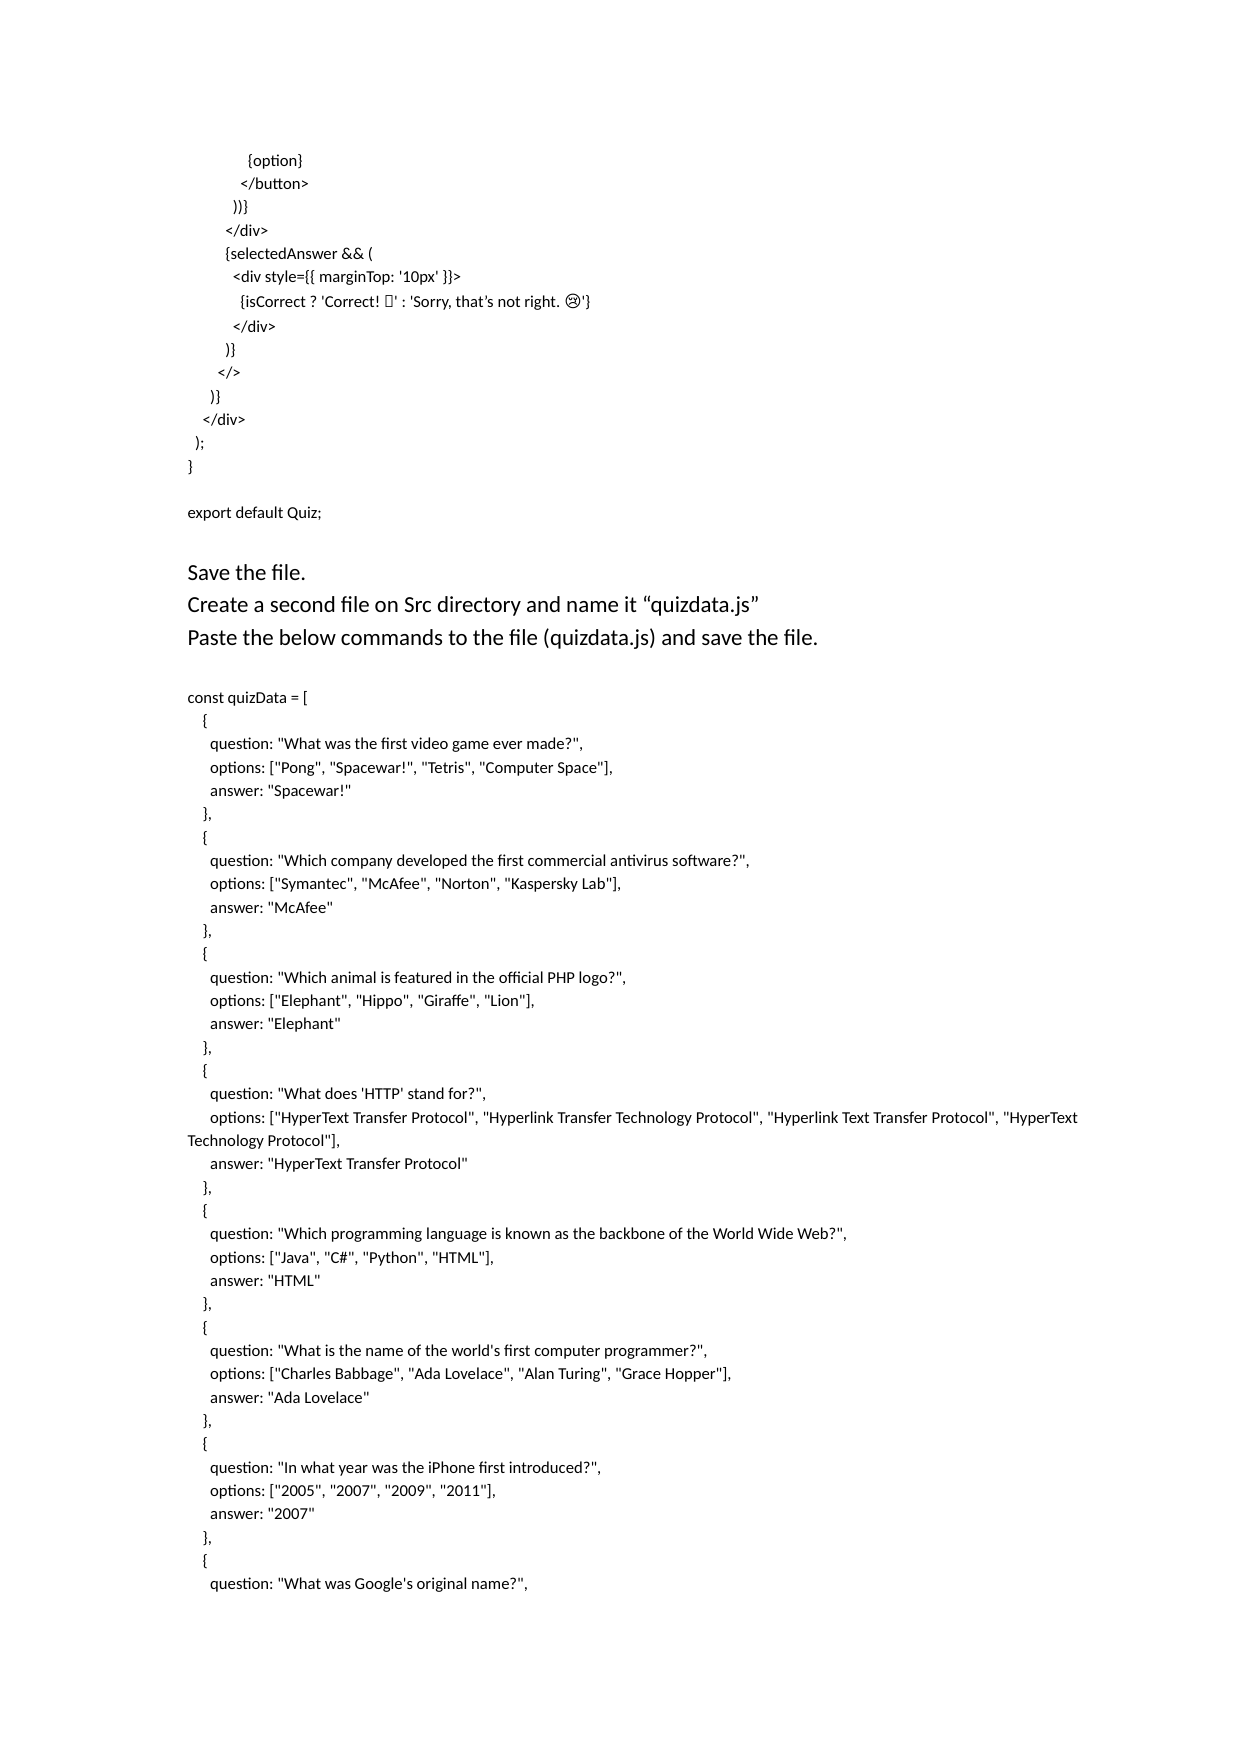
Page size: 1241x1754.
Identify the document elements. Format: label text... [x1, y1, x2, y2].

list question: "What is the name of the world's first computer programmer?", [187, 1340, 1090, 1361]
list }, [187, 1527, 1090, 1547]
list </button> [187, 173, 1090, 194]
list answer: "2007" [187, 1504, 1090, 1524]
list {selectedAnswer && ( [187, 243, 1090, 264]
list question: "What was the first video game ever made?", [187, 734, 1090, 754]
list options: ["Symantec", "McAfee", "Norton", "Kaspersky Lab"], [187, 874, 1090, 894]
list </div> [187, 316, 1090, 336]
list Save the file. [187, 558, 1090, 586]
list answer: "Elephant" [187, 1014, 1090, 1034]
list { [187, 944, 1090, 964]
list { [187, 1200, 1090, 1221]
list )} [187, 339, 1090, 360]
list answer: "HyperText Transfer Protocol" [187, 1154, 1090, 1174]
list <div style={{ marginTop: '10px' }}> [187, 267, 1090, 287]
list answer: "McAfee" [187, 897, 1090, 917]
list options: ["2005", "2007", "2009", "2011"], [187, 1480, 1090, 1501]
list }, [187, 1294, 1090, 1314]
list {option} [187, 150, 1090, 170]
list const quizData = [ [187, 687, 1090, 707]
list options: ["Elephant", "Hippo", "Giraffe", "Lion"], [187, 990, 1090, 1011]
list {isCorrect ? 'Correct! 🎉' : 'Sorry, that’s not right. 😢'} [187, 290, 1090, 313]
list </> [187, 363, 1090, 383]
list { [187, 710, 1090, 731]
list options: ["Charles Babbage", "Ada Lovelace", "Alan Turing", "Grace Hopper"], [187, 1364, 1090, 1384]
list ))} [187, 197, 1090, 217]
list question: "In what year was the iPhone first introduced?", [187, 1457, 1090, 1477]
list Create a second file on Src directory and name it “quizdata.js” [187, 590, 1090, 618]
list }, [187, 1177, 1090, 1197]
list options: ["Pong", "Spacewar!", "Tetris", "Computer Space"], [187, 757, 1090, 777]
list { [187, 1550, 1090, 1571]
list { [187, 827, 1090, 847]
list { [187, 1060, 1090, 1081]
list { [187, 1317, 1090, 1337]
list } [187, 456, 1090, 476]
list }, [187, 804, 1090, 824]
list answer: "Ada Lovelace" [187, 1387, 1090, 1407]
list }, [187, 920, 1090, 941]
list question: "What does 'HTTP' stand for?", [187, 1084, 1090, 1104]
list question: "Which animal is featured in the official PHP logo?", [187, 967, 1090, 987]
list </div> [187, 409, 1090, 430]
list Paste the below commands to the file (quizdata.js) and save the file. [187, 623, 1090, 651]
list }, [187, 1037, 1090, 1057]
list }, [187, 1410, 1090, 1431]
list </div> [187, 220, 1090, 240]
list options: ["Java", "C#", "Python", "HTML"], [187, 1247, 1090, 1267]
list answer: "Spacewar!" [187, 780, 1090, 801]
list answer: "HTML" [187, 1270, 1090, 1291]
list question: "Which company developed the first commercial antivirus software?", [187, 850, 1090, 871]
list )} [187, 386, 1090, 406]
list question: "What was Google's original name?", [187, 1574, 1090, 1594]
list { [187, 1434, 1090, 1454]
list options: ["HyperText Transfer Protocol", "Hyperlink Transfer Technology Protocol", "Hyperlink Text Transfer Protocol", "HyperText Technology Protocol"], [187, 1107, 1090, 1151]
list ); [187, 433, 1090, 453]
list question: "Which programming language is known as the backbone of the World Wide Web?", [187, 1224, 1090, 1244]
list export default Quiz; [187, 503, 1090, 523]
